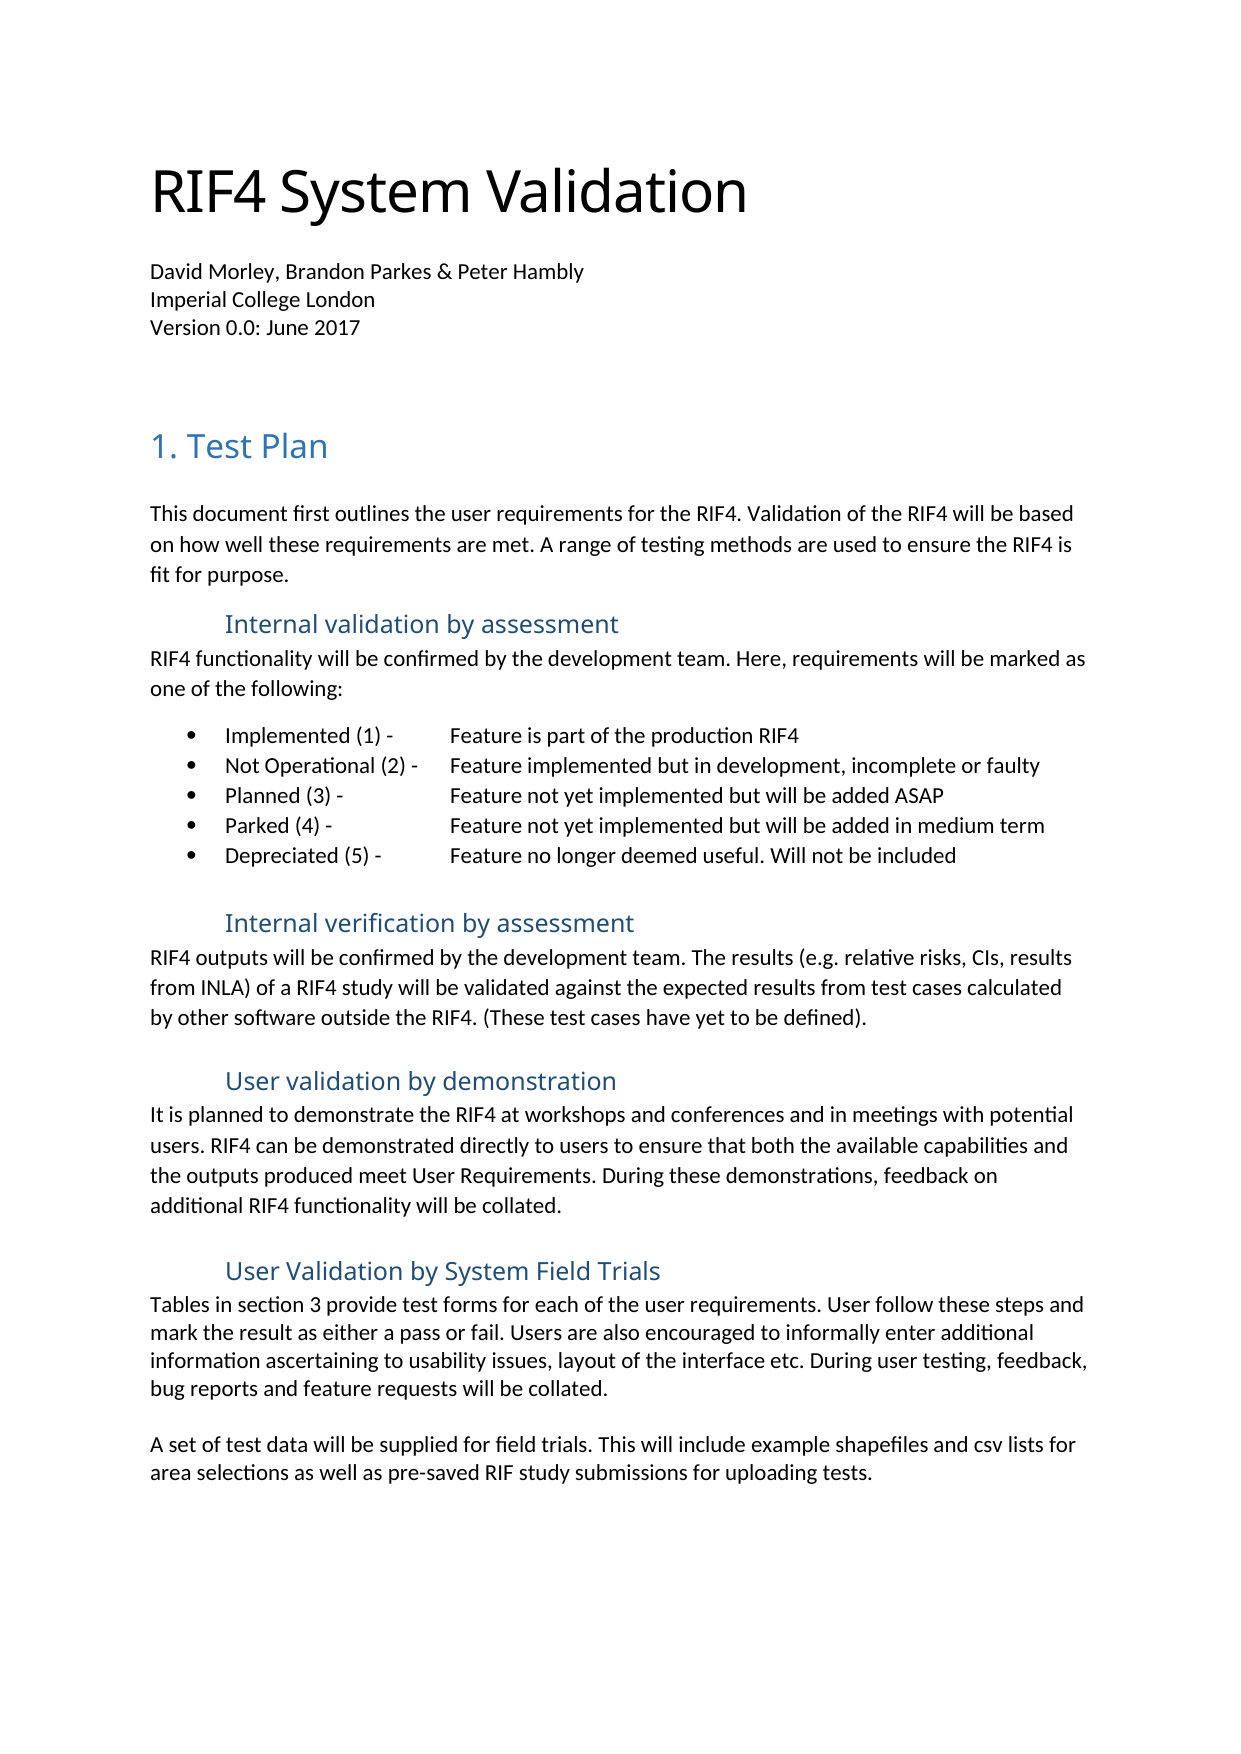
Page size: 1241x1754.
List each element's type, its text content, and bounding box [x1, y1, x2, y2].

list Not Operational (2) - Feature implemented but in development, incomplete or faulty [187, 751, 1090, 779]
subtitle Internal validation by assessment [150, 607, 1090, 641]
text David Morley, Brandon Parkes & Peter Hambly [150, 257, 1090, 286]
title RIF4 System Validation [150, 150, 1090, 229]
subtitle User validation by demonstration [150, 1064, 1090, 1098]
subtitle Internal verification by assessment [150, 906, 1090, 940]
list Planned (3) - Feature not yet implemented but will be added ASAP [187, 781, 1090, 809]
text It is planned to demonstrate the RIF4 at workshops and conferences and in meetings with potential users. RIF4 can be demonstrated directly to users to ensure that both the available capabilities and the outputs produced meet User Requirements. During these demonstrations, feedback on additional RIF4 functionality will be collated. [150, 1101, 1090, 1219]
text RIF4 outputs will be confirmed by the development team. The results (e.g. relative risks, CIs, results from INLA) of a RIF4 study will be validated against the expected results from test cases calculated by other software outside the RIF4. (These test cases have yet to be defined). [150, 943, 1090, 1031]
text Tables in section 3 provide test forms for each of the user requirements. User follow these steps and mark the result as either a pass or fail. Users are also encouraged to informally enter additional information ascertaining to usability issues, layout of the interface etc. During user testing, feedback, bug reports and feature requests will be collated. [150, 1290, 1090, 1402]
text RIF4 functionality will be confirmed by the development team. Here, requirements will be marked as one of the following: [150, 644, 1090, 702]
text This document first outlines the user requirements for the RIF4. Validation of the RIF4 will be based on how well these requirements are met. A range of testing methods are used to ensure the RIF4 is fit for purpose. [150, 499, 1090, 588]
subtitle User Validation by System Field Trials [150, 1253, 1090, 1288]
subtitle 1. Test Plan [150, 423, 1090, 468]
text Version 0.0: June 2017 [150, 313, 1090, 342]
list Parked (4) - Feature not yet implemented but will be added in medium term [187, 811, 1090, 839]
text A set of test data will be supplied for field trials. This will include example shapefiles and csv lists for area selections as well as pre-saved RIF study submissions for uploading tests. [150, 1430, 1090, 1486]
text Imperial College London [150, 286, 1090, 313]
list Depreciated (5) - Feature no longer deemed useful. Will not be included [187, 842, 1090, 869]
list Implemented (1) - Feature is part of the production RIF4 [187, 721, 1090, 749]
